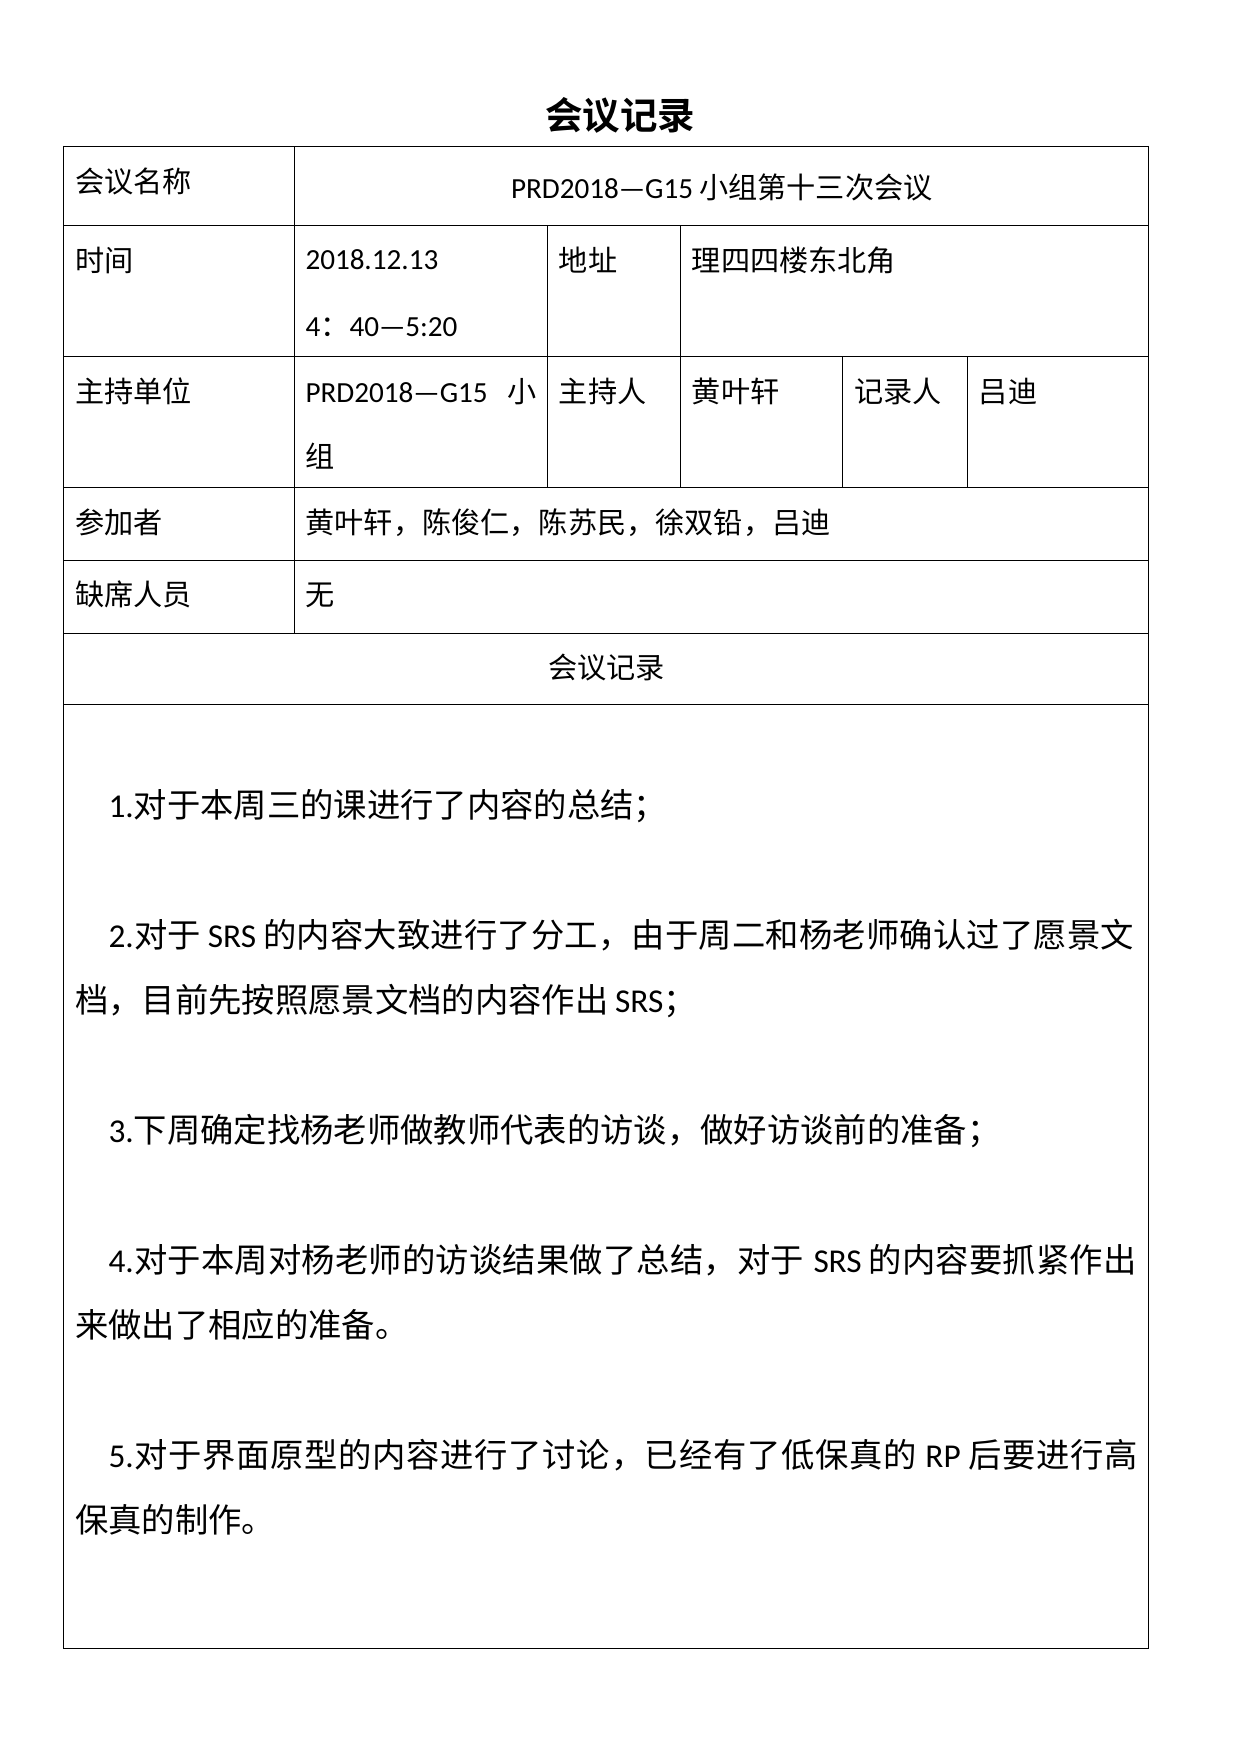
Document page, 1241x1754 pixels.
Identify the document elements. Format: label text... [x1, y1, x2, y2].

table_header 会议名称 [64, 147, 294, 225]
table_cell 会议记录 [64, 634, 1148, 704]
text 会议记录 [75, 81, 1165, 146]
table_cell 主持单位 [64, 357, 294, 487]
table_cell 地址 [548, 226, 680, 356]
table_cell 参加者 [64, 488, 294, 559]
table_cell 1.对于本周三的课进行了内容的总结； 2.对于SRS的内容大致进行了分工，由于周二和杨老师确认过了愿景文档，目前先按照愿景文档的内容作出SRS； 3.下周确定找杨老师做教师代表的访谈，做好访谈前的准备； 4.对于本周对杨老师的访谈结果做了总结，对于SRS的内容要抓紧作出来做出了相应的准备。 5.对于界面原型的内容进行了讨论，已经有了低保真的RP后要进行高保真的制作。 [64, 705, 1148, 1648]
table_cell 2018.12.13 4：40—5:20 [295, 226, 547, 356]
table_cell 理四四楼东北角 [681, 226, 1148, 356]
table_header PRD2018—G15小组第十三次会议 [295, 147, 1148, 225]
table_cell 记录人 [843, 357, 967, 487]
table_cell 主持人 [548, 357, 680, 487]
table_cell 缺席人员 [64, 561, 294, 633]
table_cell 时间 [64, 226, 294, 356]
table_cell 无 [295, 561, 1148, 633]
table_cell 吕迪 [968, 357, 1148, 487]
table_cell 黄叶轩 [681, 357, 842, 487]
table_cell 黄叶轩，陈俊仁，陈苏民，徐双铅，吕迪 [295, 488, 1148, 559]
table_cell PRD2018—G15小组 [295, 357, 547, 487]
